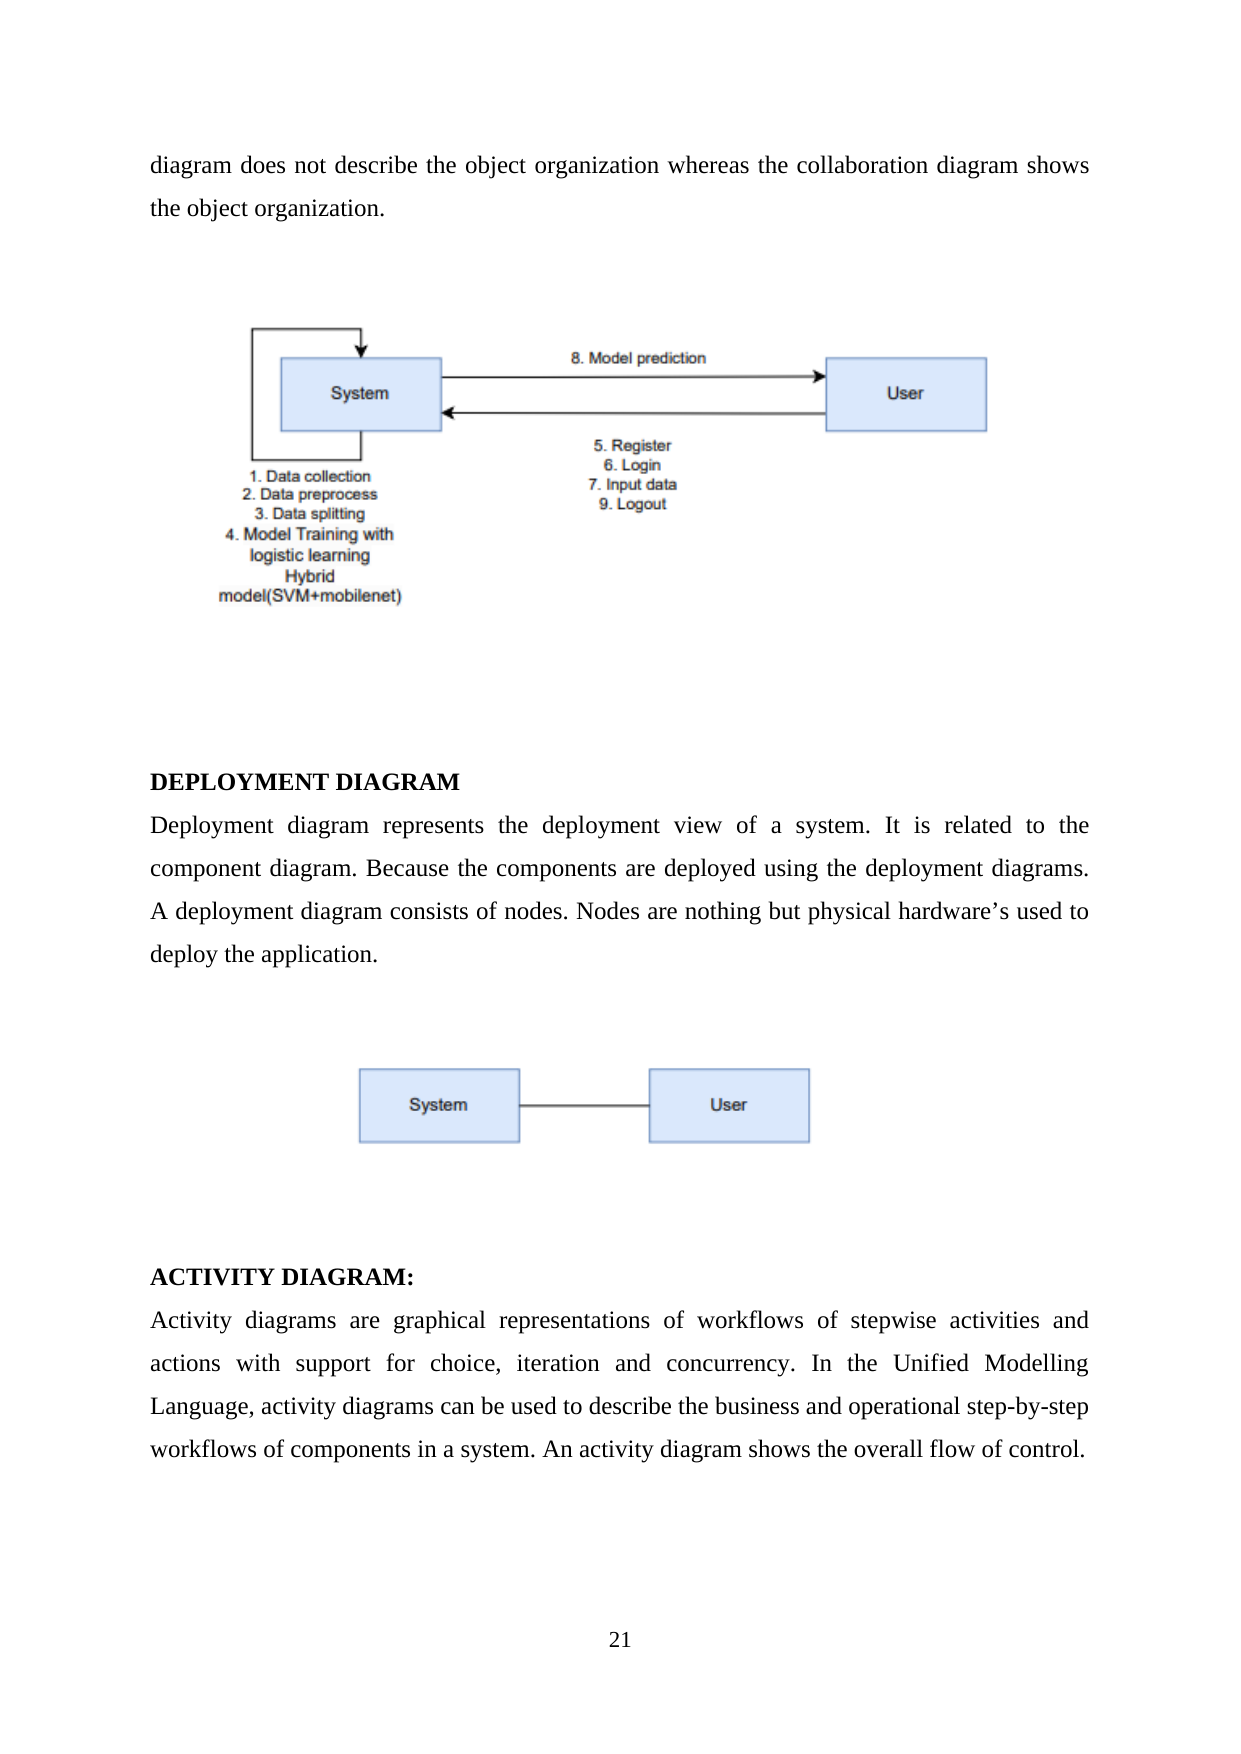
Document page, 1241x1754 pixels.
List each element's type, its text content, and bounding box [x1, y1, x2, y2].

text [150, 150, 1090, 222]
text ACTIVITY DIAGRAM: [150, 1262, 1090, 1291]
picture [217, 982, 1023, 1229]
text Deployment diagram represents the deployment view of a system. It is related to the component diagram. Because the components are deployed using the deployment diagrams. A deployment diagram consists of nodes. Nodes are nothing but physical hardware’s used to deploy the application. [150, 810, 1090, 968]
text Activity diagrams are graphical representations of workflows of stepwise activities and actions with support for choice, iteration and concurrency. In the Unified Modelling Language, activity diagrams can be used to describe the business and operational step-by-step workflows of components in a system. An activity diagram shows the overall flow of control. [150, 1305, 1090, 1463]
picture [150, 265, 1091, 670]
text DEPLOYMENT DIAGRAM [150, 767, 1090, 796]
